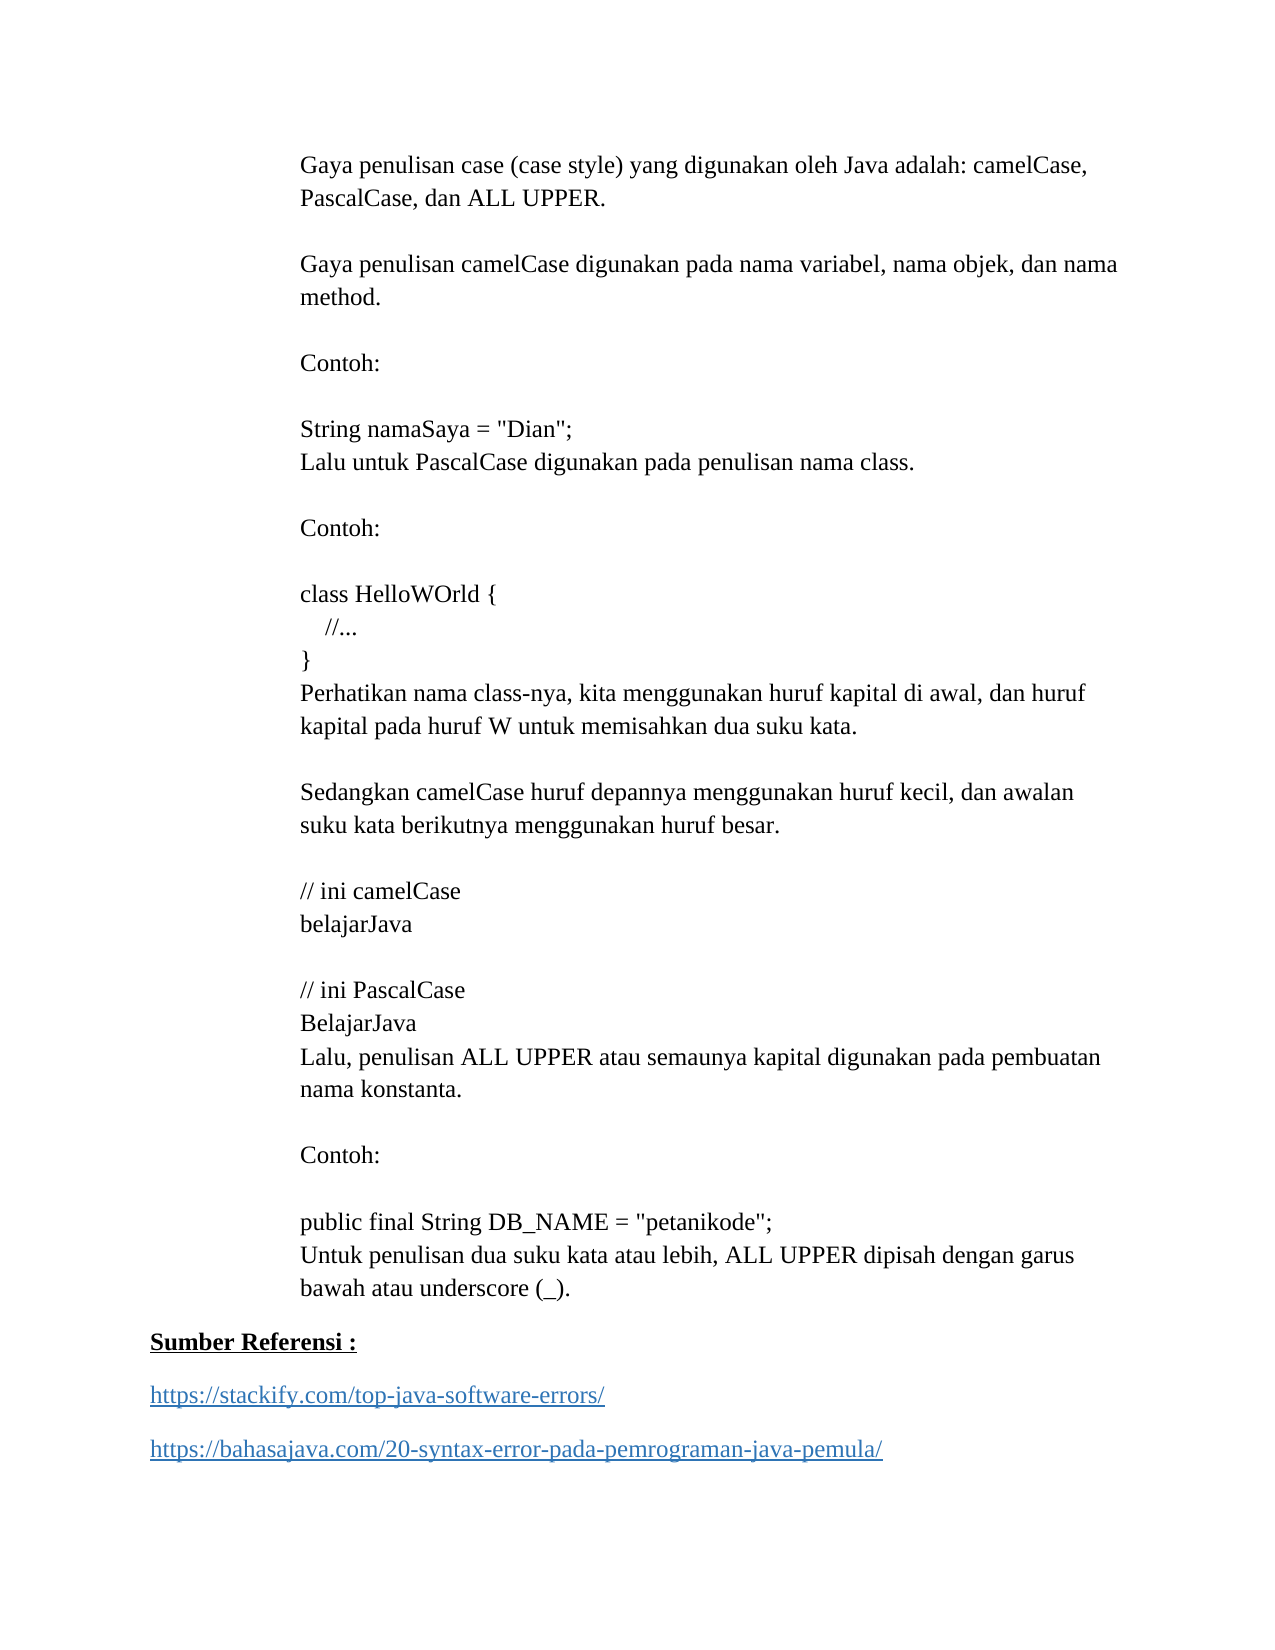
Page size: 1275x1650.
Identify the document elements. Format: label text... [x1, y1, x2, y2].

list Lalu untuk PascalCase digunakan pada penulisan nama class. [300, 447, 1125, 476]
list // ini PascalCase [300, 976, 1125, 1004]
list Gaya penulisan camelCase digunakan pada nama variabel, nama objek, dan nama method. [300, 249, 1125, 311]
list Perhatikan nama class-nya, kita menggunakan huruf kapital di awal, dan huruf kapital pada huruf W untuk memisahkan dua suku kata. [300, 678, 1125, 740]
list Sedangkan camelCase huruf depannya menggunakan huruf kecil, dan awalan suku kata berikutnya menggunakan huruf besar. [300, 777, 1125, 839]
list Contoh: [300, 513, 1125, 542]
list Contoh: [300, 1141, 1125, 1169]
list class HelloWOrld { [300, 579, 1125, 608]
list public final String DB_NAME = "petanikode"; [300, 1207, 1125, 1235]
list Untuk penulisan dua suku kata atau lebih, ALL UPPER dipisah dengan garus bawah atau underscore (_). [300, 1240, 1125, 1301]
list Contoh: [300, 348, 1125, 377]
list String namaSaya = "Dian"; [300, 414, 1125, 443]
text Sumber Referensi : [150, 1327, 1125, 1355]
list Lalu, penulisan ALL UPPER atau semaunya kapital digunakan pada pembuatan nama konstanta. [300, 1042, 1125, 1103]
text https://bahasajava.com/20-syntax-error-pada-pemrograman-java-pemula/ [150, 1434, 1125, 1463]
list } [300, 645, 1125, 674]
list belajarJava [300, 909, 1125, 938]
list Gaya penulisan case (case style) yang digunakan oleh Java adalah: camelCase, PascalCase, dan ALL UPPER. [300, 150, 1125, 212]
list // ini camelCase [300, 876, 1125, 905]
text https://stackify.com/top-java-software-errors/ [150, 1380, 1125, 1409]
list //... [300, 612, 1125, 641]
list BelajarJava [300, 1008, 1125, 1037]
